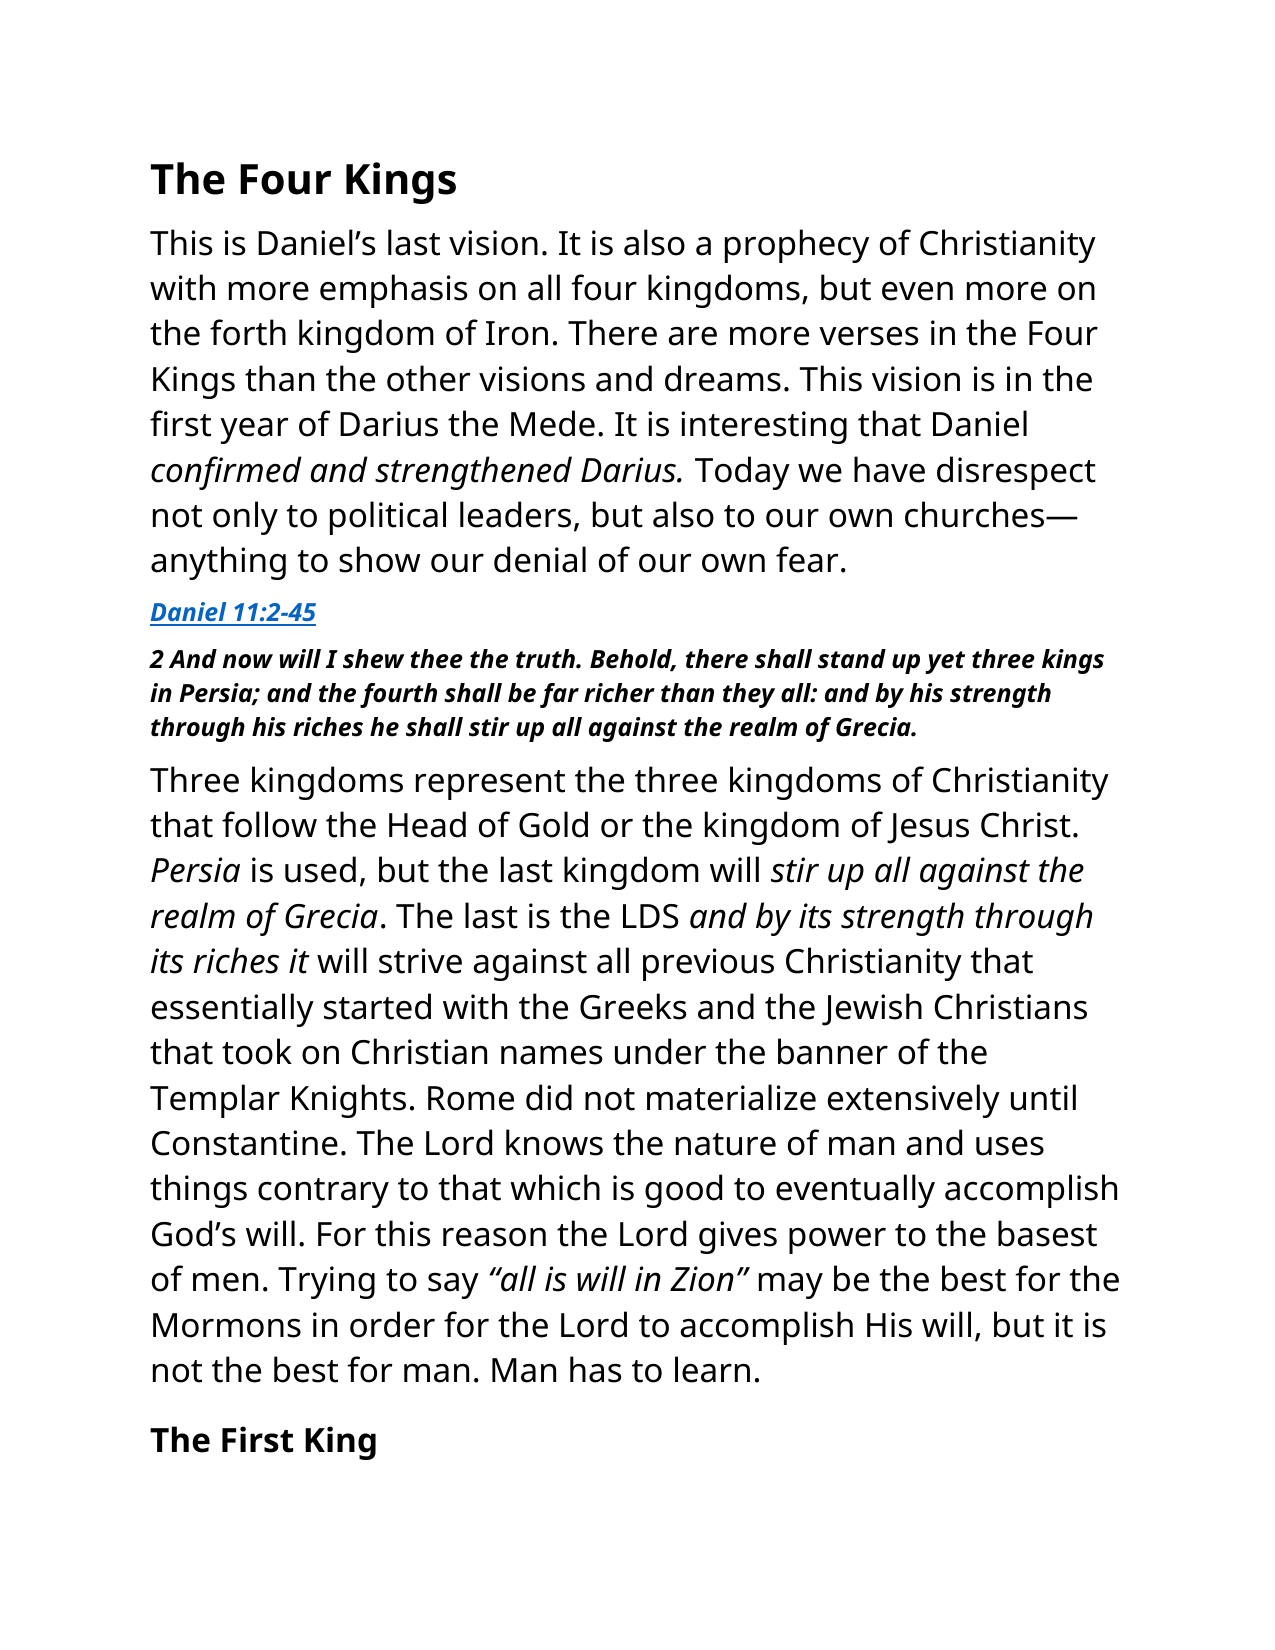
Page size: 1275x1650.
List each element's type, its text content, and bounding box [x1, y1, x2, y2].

subtitle The Four Kings [150, 150, 1125, 207]
list This is Daniel’s last vision. It is also a prophecy of Christianity with more emphasis on all four kingdoms, but even more on the forth kingdom of Iron. There are more verses in the Four Kings than the other visions and dreams. This vision is in the first year of Darius the Mede. It is interesting that Daniel confirmed and strengthened Darius. Today we have disrespect not only to political leaders, but also to our own churches—anything to show our denial of our own fear. [150, 219, 1125, 583]
list Three kingdoms represent the three kingdoms of Christianity that follow the Head of Gold or the kingdom of Jesus Christ. Persia is used, but the last kingdom will stir up all against the realm of Grecia. The last is the LDS and by its strength through its riches it will strive against all previous Christianity that essentially started with the Greeks and the Jewish Christians that took on Christian names under the banner of the Templar Knights. Rome did not materialize extensively until Constantine. The Lord knows the nature of man and uses things contrary to that which is good to eventually accomplish God’s will. For this reason the Lord gives power to the basest of men. Trying to say “all is will in Zion” may be the best for the Mormons in order for the Lord to accomplish His will, but it is not the best for man. Man has to learn. [150, 756, 1125, 1392]
list 2 And now will I shew thee the truth. Behold, there shall stand up yet three kings in Persia; and the fourth shall be far richer than they all: and by his strength through his riches he shall stir up all against the realm of Grecia. [150, 642, 1125, 744]
subtitle The First King [150, 1417, 1125, 1463]
list Daniel 11:2-45 [150, 595, 1125, 629]
